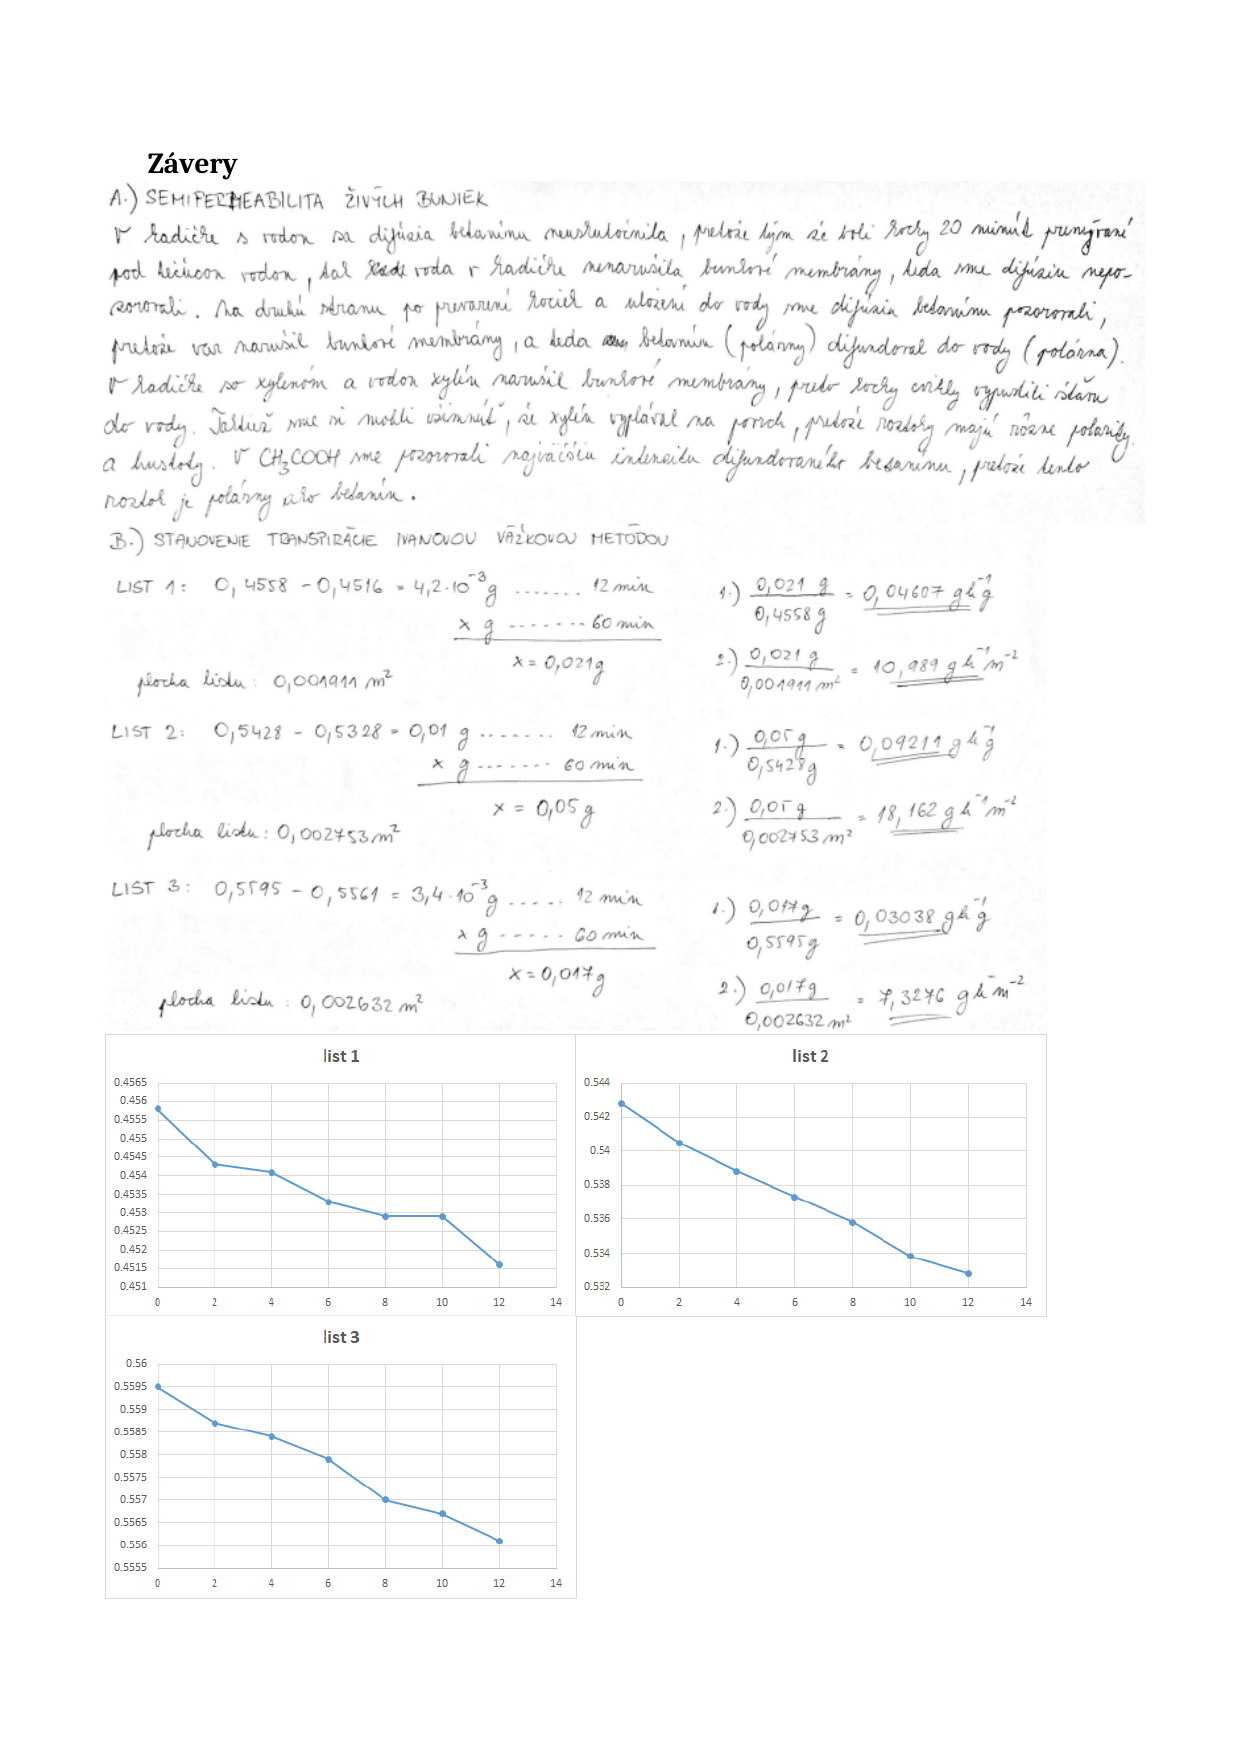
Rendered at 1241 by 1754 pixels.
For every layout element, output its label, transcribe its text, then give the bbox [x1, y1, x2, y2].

picture [103, 181, 1146, 1601]
text Závery [148, 148, 1093, 181]
